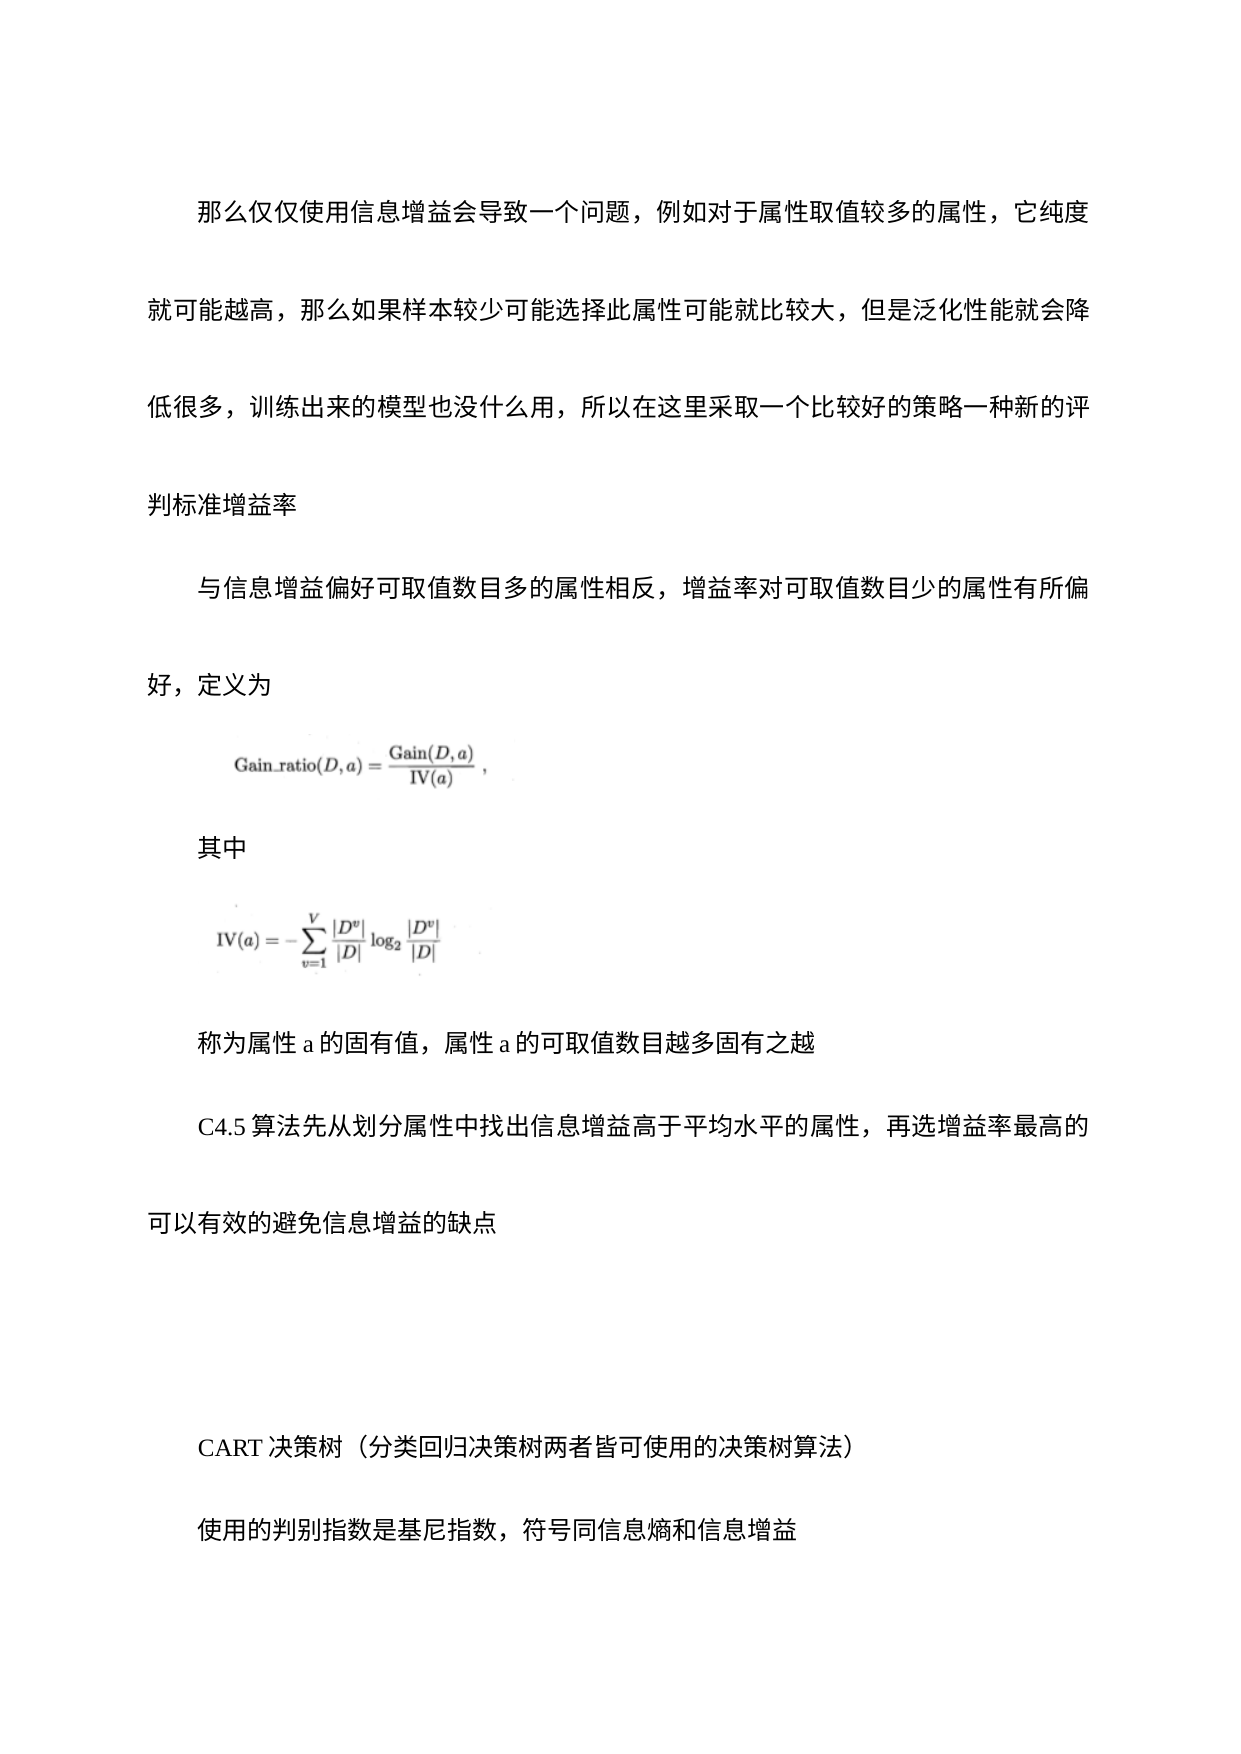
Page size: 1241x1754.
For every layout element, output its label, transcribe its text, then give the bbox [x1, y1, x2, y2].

text 其中 [148, 814, 1092, 879]
text CART决策树（分类回归决策树两者皆可使用的决策树算法） [148, 1413, 1092, 1478]
text 那么仅仅使用信息增益会导致一个问题，例如对于属性取值较多的属性，它纯度就可能越高，那么如果样本较少可能选择此属性可能就比较大，但是泛化性能就会降低很多，训练出来的模型也没什么用，所以在这里采取一个比较好的策略一种新的评判标准增益率 [148, 178, 1092, 536]
text C4.5算法先从划分属性中找出信息增益高于平均水平的属性，再选增益率最高的可以有效的避免信息增益的缺点 [148, 1092, 1092, 1254]
picture [197, 734, 516, 800]
text 称为属性a的固有值，属性a的可取值数目越多固有之越 [148, 1009, 1092, 1074]
picture [197, 897, 493, 982]
text 使用的判别指数是基尼指数，符号同信息熵和信息增益 [148, 1496, 1092, 1561]
text 与信息增益偏好可取值数目多的属性相反，增益率对可取值数目少的属性有所偏好，定义为 [148, 554, 1092, 716]
